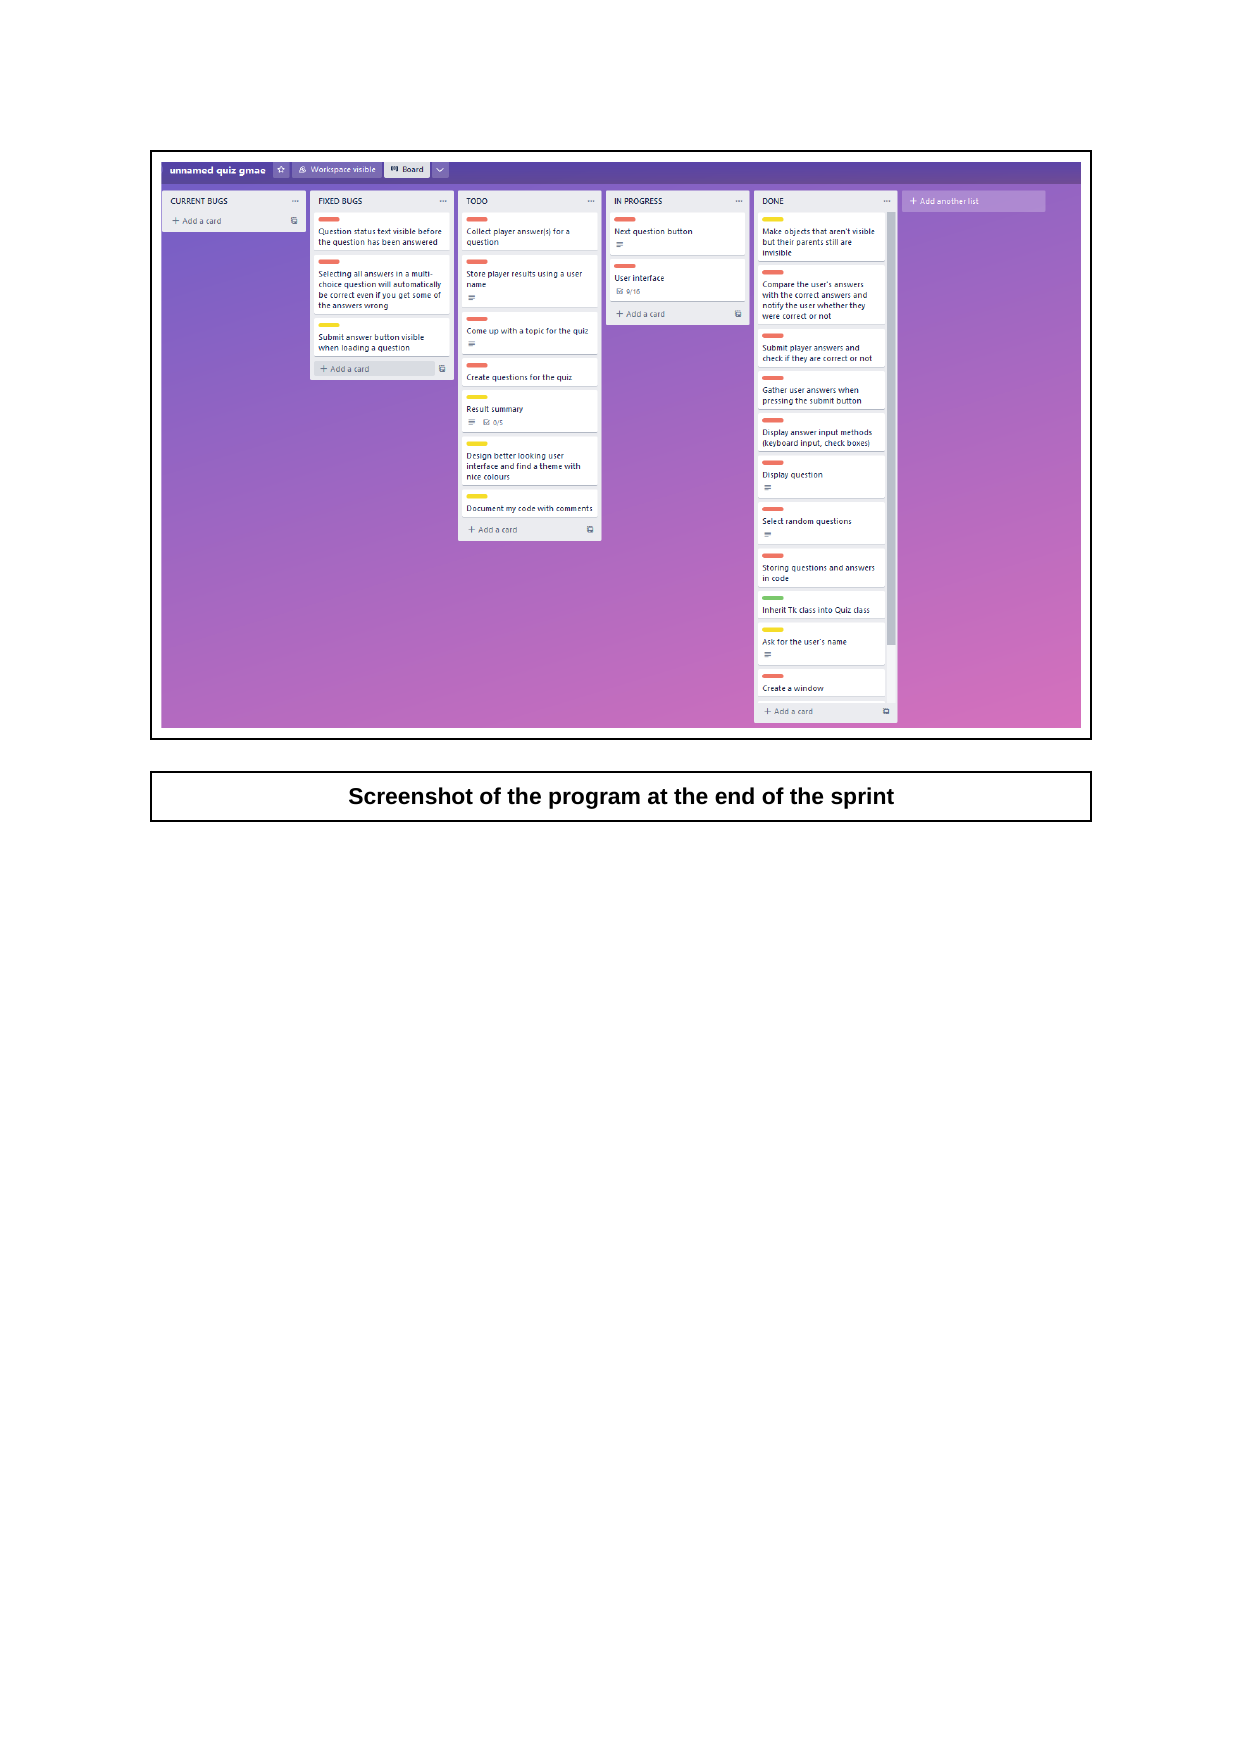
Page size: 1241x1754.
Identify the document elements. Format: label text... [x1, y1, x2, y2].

table_cell [152, 152, 1090, 738]
table_header Screenshot of the program at the end of the sprint [152, 773, 1090, 820]
picture [161, 162, 1081, 728]
